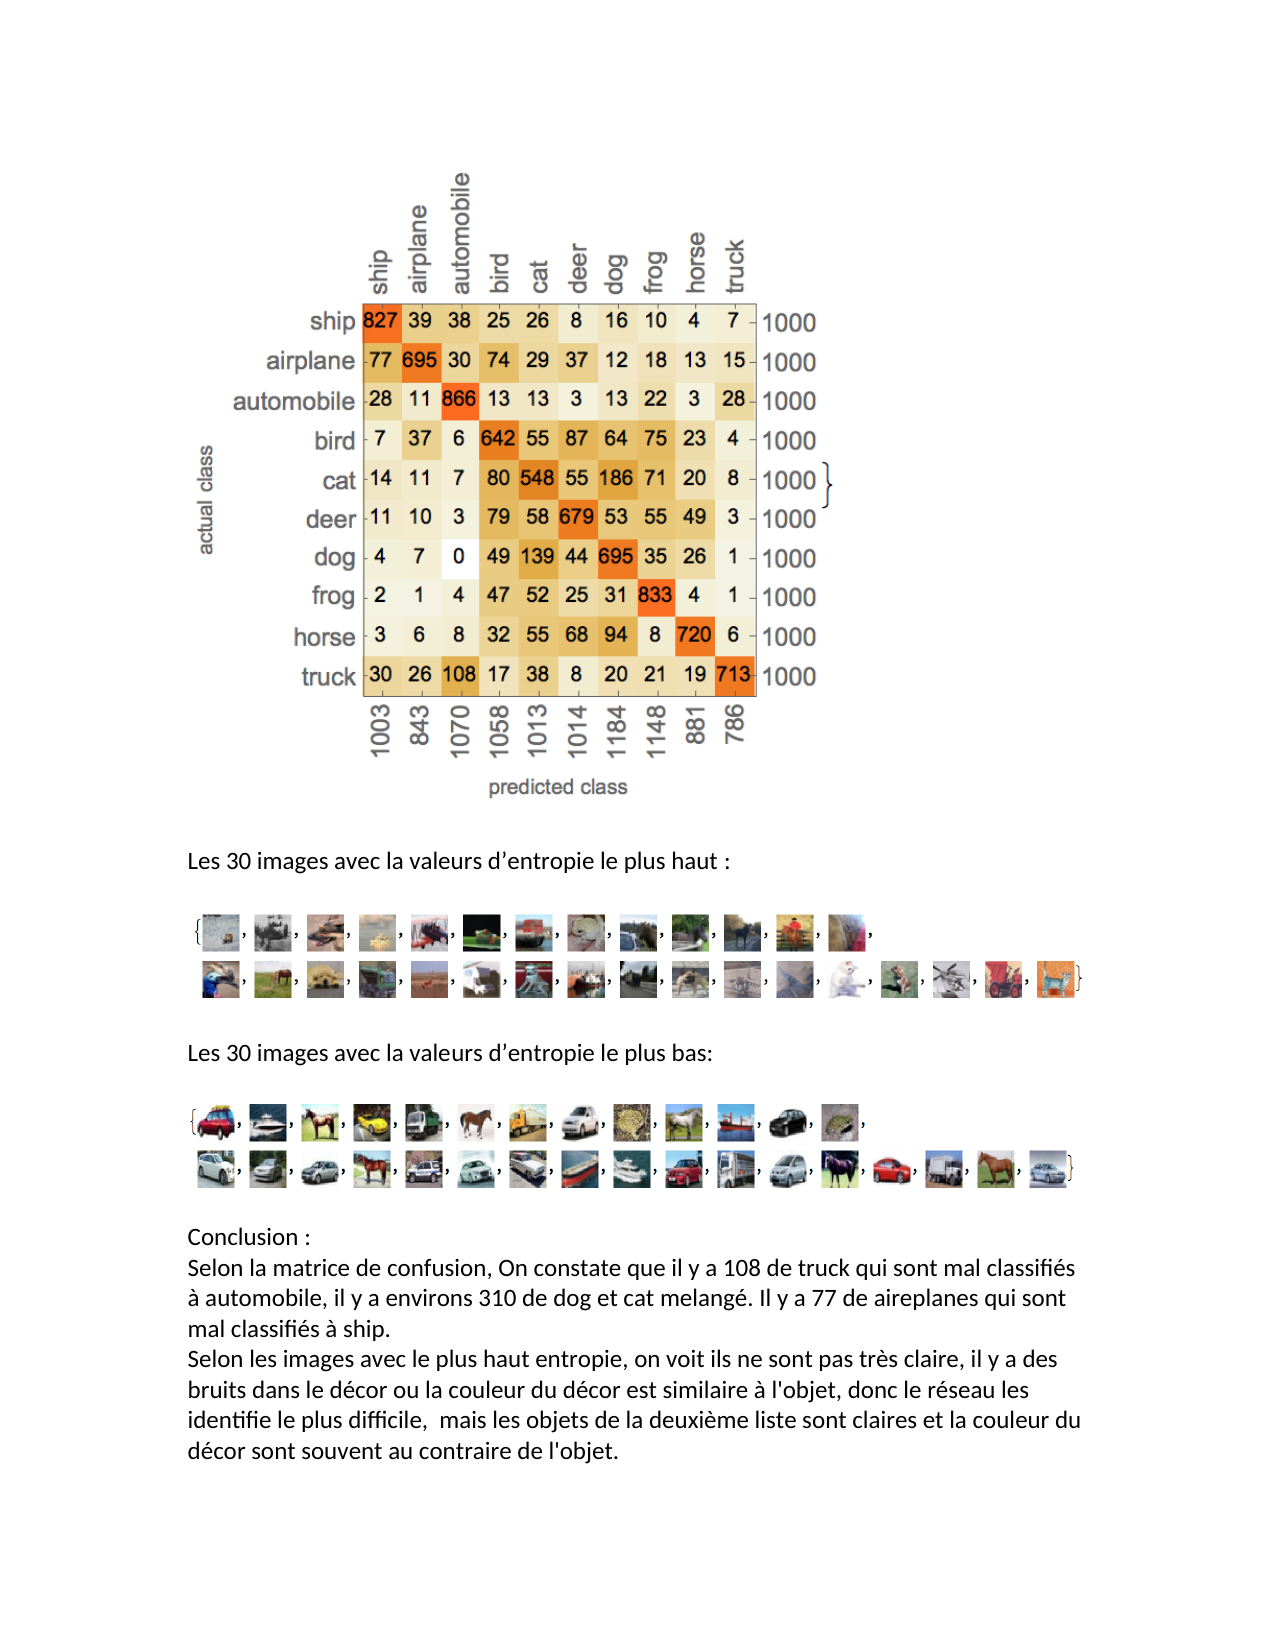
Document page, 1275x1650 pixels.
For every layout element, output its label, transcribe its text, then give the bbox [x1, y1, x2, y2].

text Les 30 images avec la valeurs d’entropie le plus bas: [187, 1037, 1087, 1068]
picture [187, 1098, 1088, 1191]
text Selon les images avec le plus haut entropie, on voit ils ne sont pas très claire, il y a des bruits dans le décor ou la couleur du décor est similaire à l'objet, donc le réseau les identifie le plus difficile, mais les objets de la deuxième liste sont claires et la couleur du décor sont souvent au contraire de l'objet. [187, 1343, 1087, 1465]
text Conclusion : [187, 1221, 1087, 1252]
text Les 30 images avec la valeurs d’entropie le plus haut : [187, 845, 1087, 876]
picture [187, 150, 859, 815]
text Selon la matrice de confusion, On constate que il y a 108 de truck qui sont mal classifiés à automobile, il y a environs 310 de dog et cat melangé. Il y a 77 de aireplanes qui sont mal classifiés à ship. [187, 1252, 1087, 1343]
picture [187, 906, 1088, 1007]
